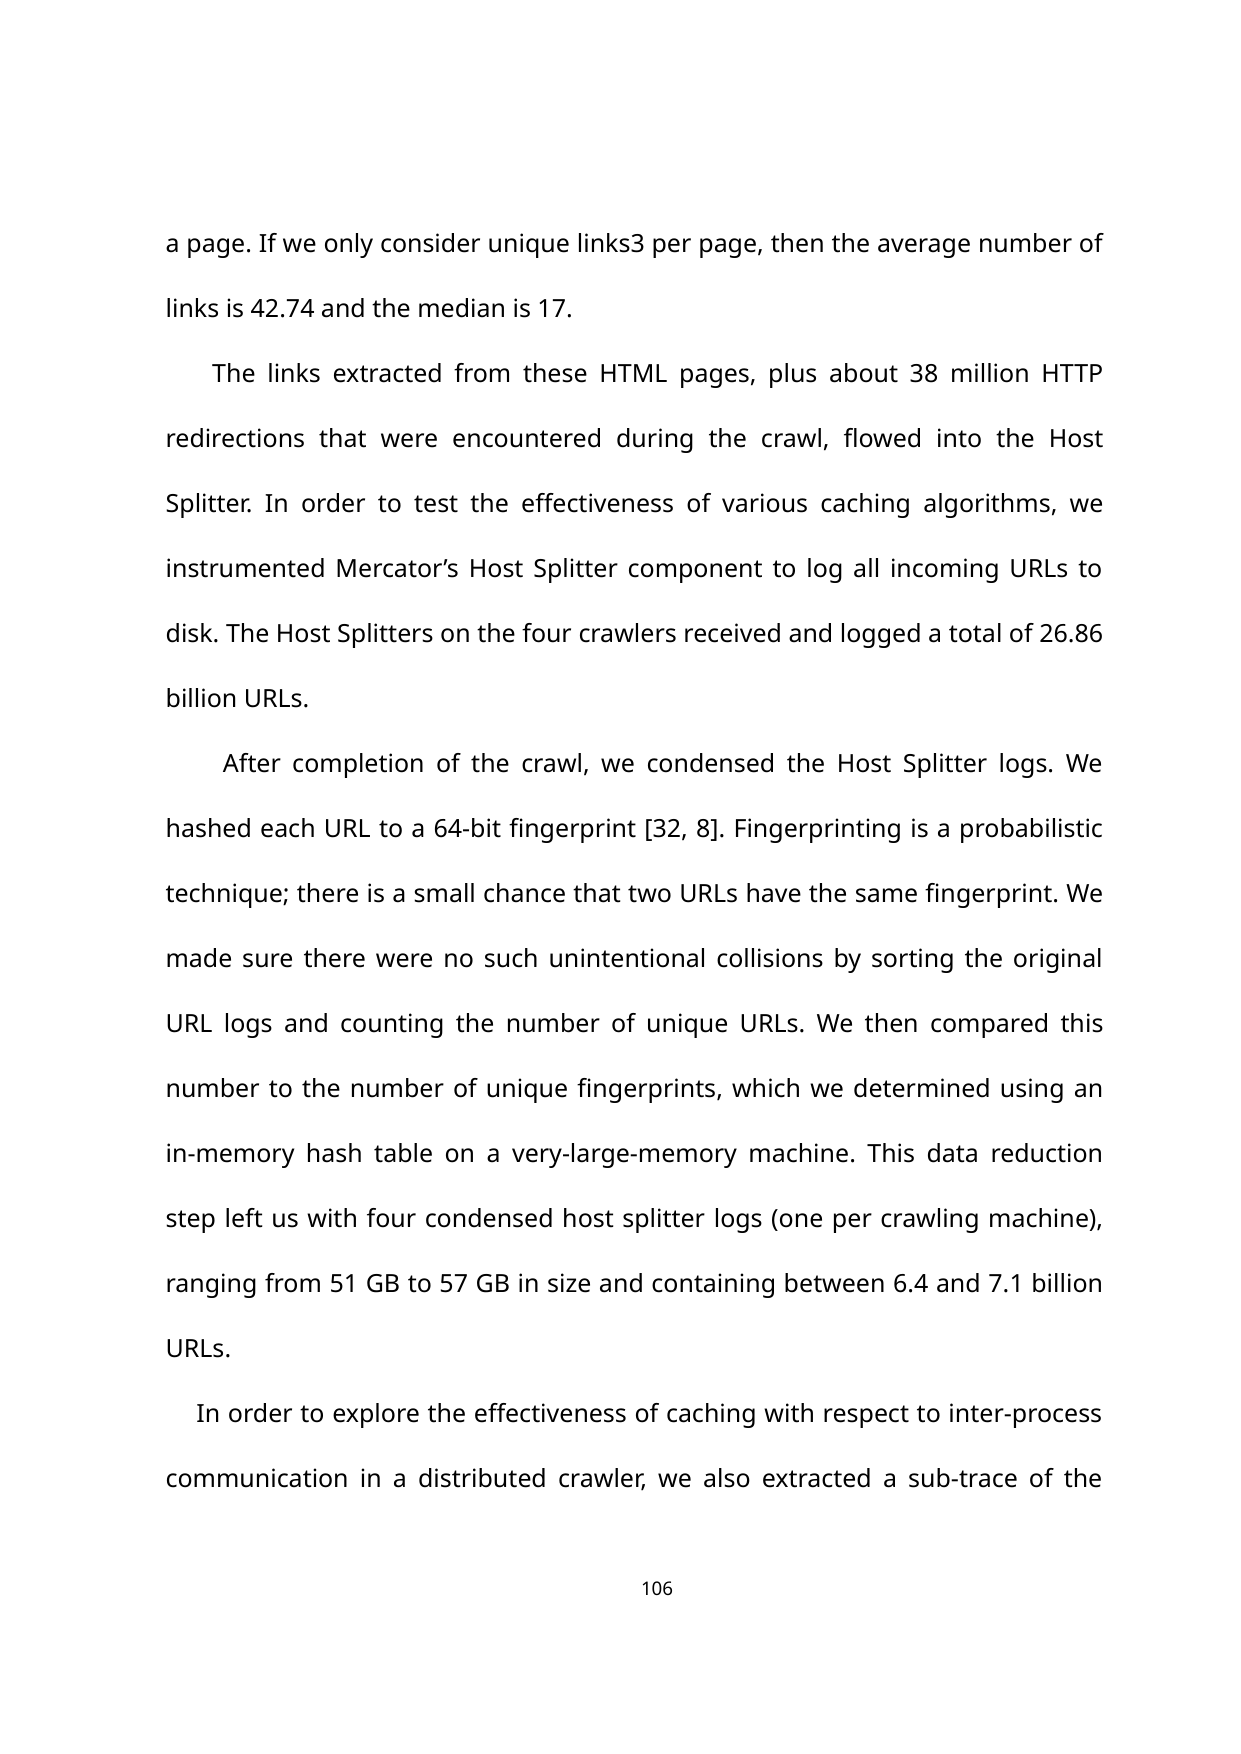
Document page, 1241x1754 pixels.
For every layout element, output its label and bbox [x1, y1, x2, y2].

text [165, 211, 1104, 1511]
